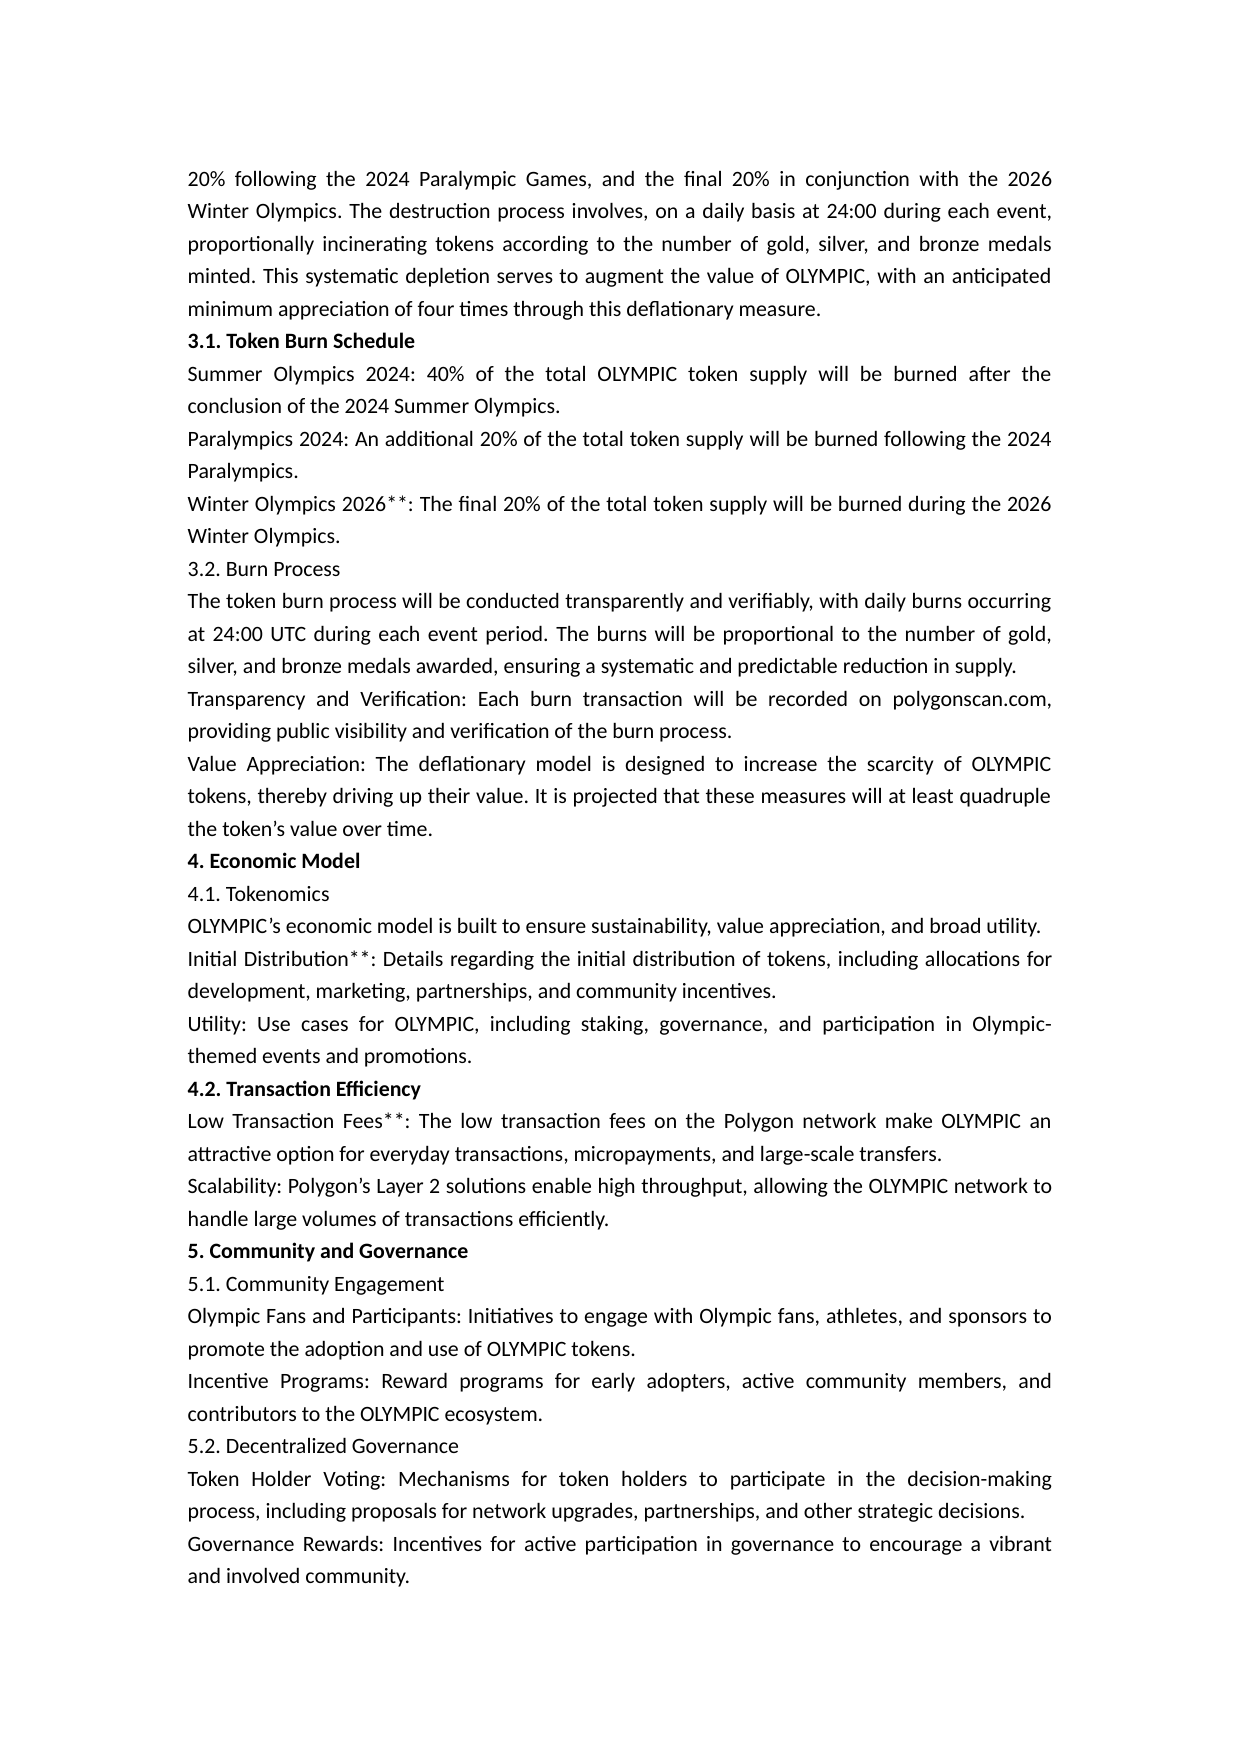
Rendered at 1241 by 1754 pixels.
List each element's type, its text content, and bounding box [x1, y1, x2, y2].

text 4.2. Transaction Efficiency [187, 1072, 1053, 1104]
text Governance Rewards: Incentives for active participation in governance to encourage a vibrant and involved community. [187, 1527, 1053, 1592]
text Value Appreciation: The deflationary model is designed to increase the scarcity of OLYMPIC tokens, thereby driving up their value. It is projected that these measures will at least quadruple the token’s value over time. [187, 747, 1053, 844]
text Utility: Use cases for OLYMPIC, including staking, governance, and participation in Olympic-themed events and promotions. [187, 1007, 1053, 1072]
text Paralympics 2024: An additional 20% of the total token supply will be burned following the 2024 Paralympics. [187, 422, 1053, 487]
text Olympic Fans and Participants: Initiatives to engage with Olympic fans, athletes, and sponsors to promote the adoption and use of OLYMPIC tokens. [187, 1299, 1053, 1364]
text The token burn process will be conducted transparently and verifiably, with daily burns occurring at 24:00 UTC during each event period. The burns will be proportional to the number of gold, silver, and bronze medals awarded, ensuring a systematic and predictable reduction in supply. [187, 584, 1053, 682]
text 5. Community and Governance [187, 1234, 1053, 1267]
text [187, 162, 1053, 324]
text Winter Olympics 2026**: The final 20% of the total token supply will be burned during the 2026 Winter Olympics. [187, 487, 1053, 552]
text 5.2. Decentralized Governance [187, 1429, 1053, 1462]
text Initial Distribution**: Details regarding the initial distribution of tokens, including allocations for development, marketing, partnerships, and community incentives. [187, 942, 1053, 1007]
text Incentive Programs: Reward programs for early adopters, active community members, and contributors to the OLYMPIC ecosystem. [187, 1364, 1053, 1429]
text Transparency and Verification: Each burn transaction will be recorded on polygonscan.com, providing public visibility and verification of the burn process. [187, 682, 1053, 747]
text 4. Economic Model [187, 844, 1053, 877]
text Token Holder Voting: Mechanisms for token holders to participate in the decision-making process, including proposals for network upgrades, partnerships, and other strategic decisions. [187, 1462, 1053, 1527]
text Scalability: Polygon’s Layer 2 solutions enable high throughput, allowing the OLYMPIC network to handle large volumes of transactions efficiently. [187, 1169, 1053, 1234]
text 3.1. Token Burn Schedule [187, 324, 1053, 357]
text 3.2. Burn Process [187, 552, 1053, 584]
text Summer Olympics 2024: 40% of the total OLYMPIC token supply will be burned after the conclusion of the 2024 Summer Olympics. [187, 357, 1053, 422]
text 4.1. Tokenomics [187, 877, 1053, 909]
text 5.1. Community Engagement [187, 1267, 1053, 1299]
text Low Transaction Fees**: The low transaction fees on the Polygon network make OLYMPIC an attractive option for everyday transactions, micropayments, and large-scale transfers. [187, 1104, 1053, 1169]
text OLYMPIC’s economic model is built to ensure sustainability, value appreciation, and broad utility. [187, 909, 1053, 942]
